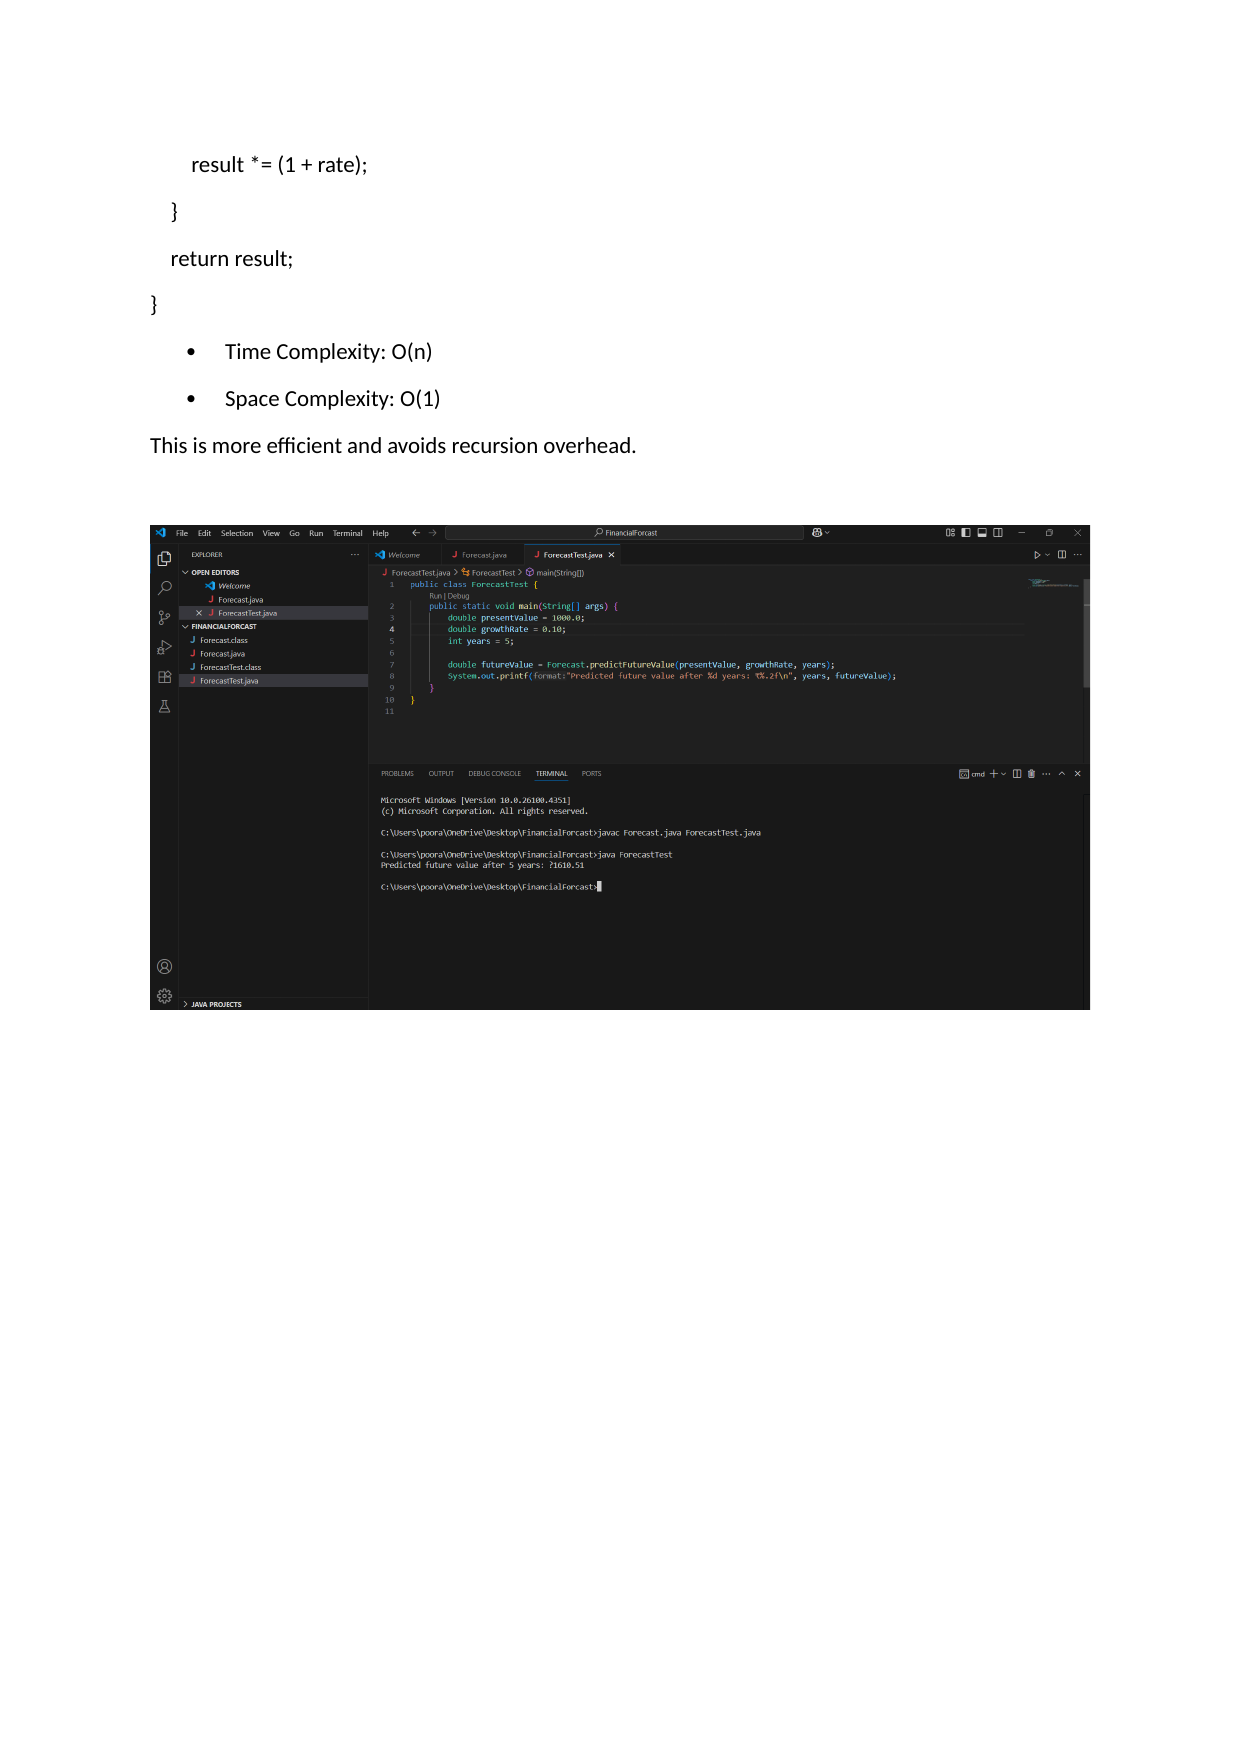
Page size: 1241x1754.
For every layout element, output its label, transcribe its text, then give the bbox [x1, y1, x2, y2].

text } [150, 291, 1090, 319]
text } [150, 197, 1090, 225]
text return result; [150, 244, 1090, 272]
list Time Complexity: O(n) [187, 337, 1090, 366]
list Space Complexity: O(1) [187, 384, 1090, 412]
text This is more efficient and avoids recursion overhead. [150, 431, 1090, 459]
text result *= (1 + rate); [150, 150, 1090, 178]
picture [150, 525, 1091, 1010]
